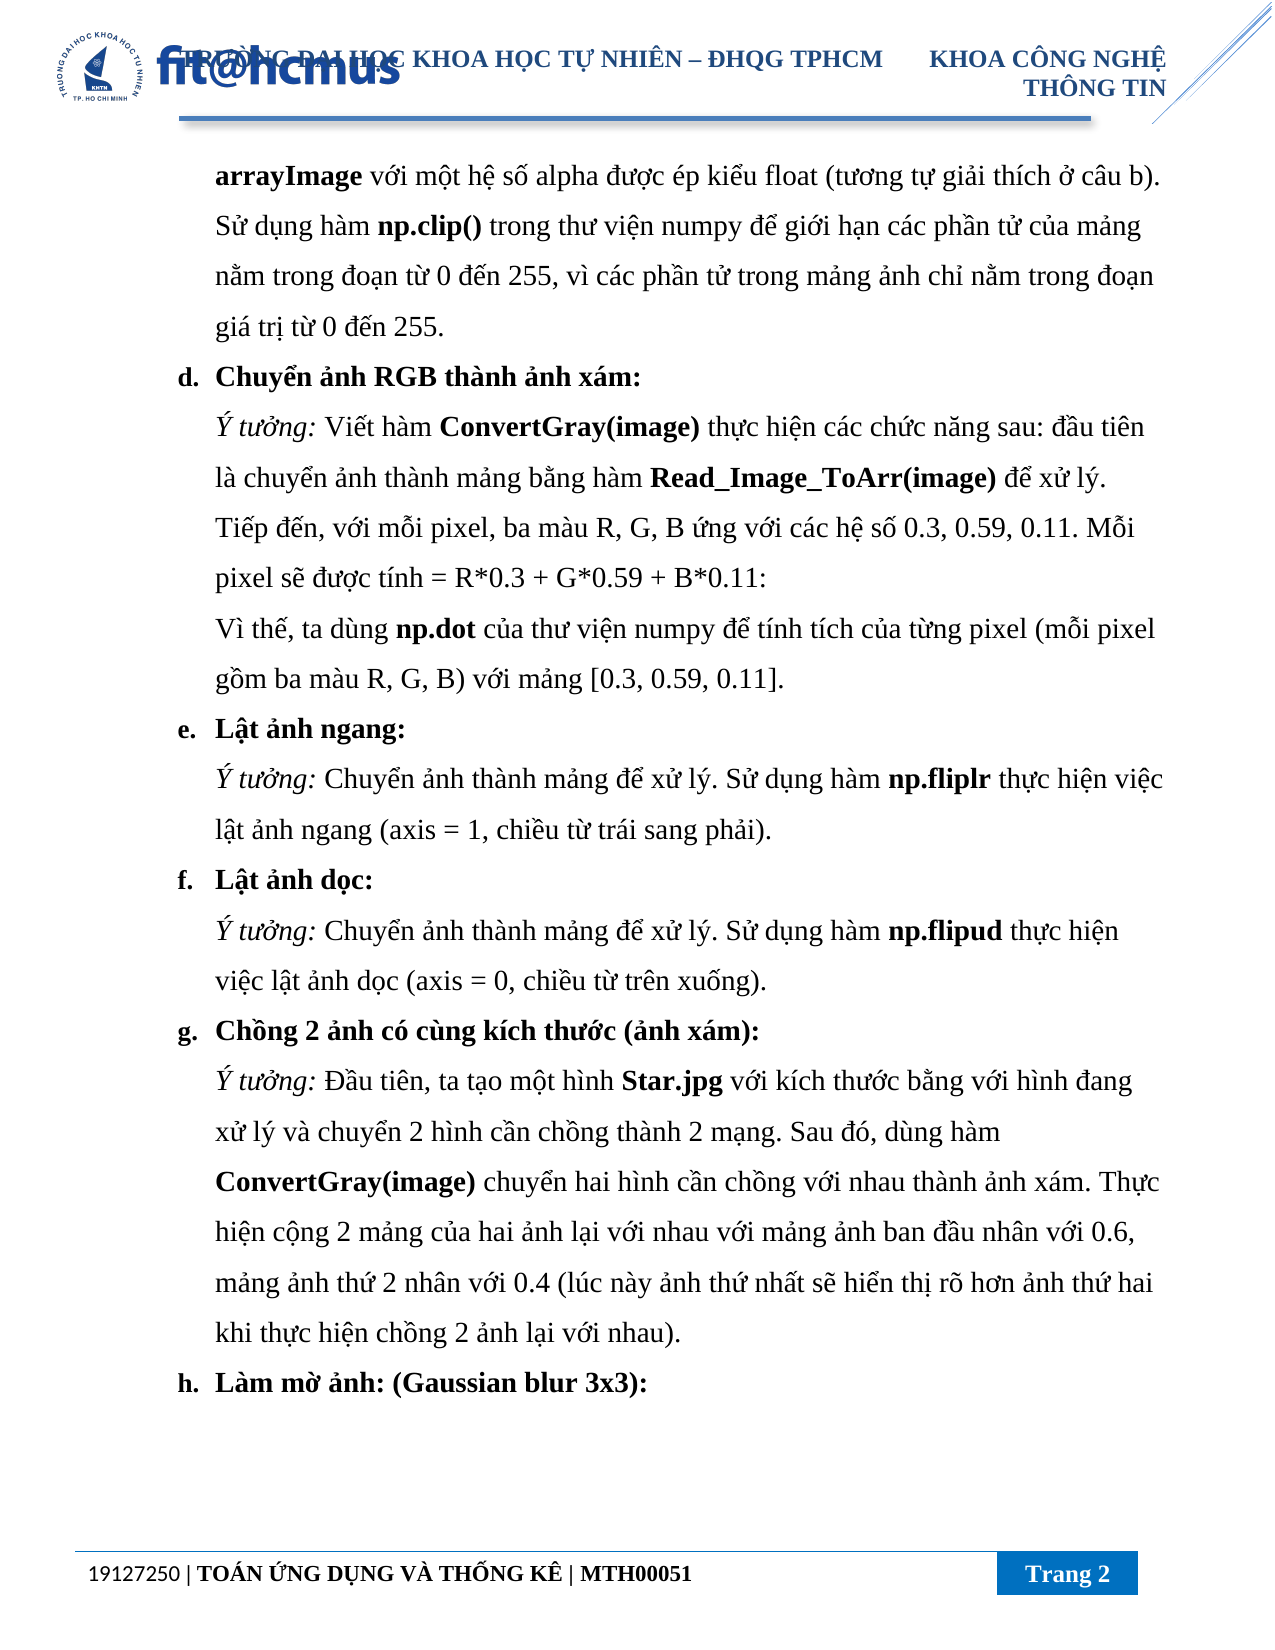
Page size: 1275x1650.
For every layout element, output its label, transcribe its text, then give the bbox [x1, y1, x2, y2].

list Ý tưởng: Chuyển ảnh thành mảng để xử lý. Sử dụng hàm np.flipud thực hiện việc lật ảnh dọc (axis = 0, chiều từ trên xuống). [215, 913, 1167, 996]
picture [31, 0, 419, 151]
list Chồng 2 ảnh có cùng kích thước (ảnh xám): [177, 1013, 1167, 1047]
list Lật ảnh ngang: [177, 711, 1167, 745]
list Lật ảnh dọc: [177, 862, 1167, 896]
list Chuyển ảnh RGB thành ảnh xám: [177, 359, 1167, 393]
list Làm mờ ảnh: (Gaussian blur 3x3): [177, 1365, 1167, 1399]
list Ý tưởng: Đầu tiên, ta tạo một hình Star.jpg với kích thước bằng với hình đang xử lý và chuyển 2 hình cần chồng thành 2 mạng. Sau đó, dùng hàm ConvertGray(image) chuyển hai hình cần chồng với nhau thành ảnh xám. Thực hiện cộng 2 mảng của hai ảnh lại với nhau với mảng ảnh ban đầu nhân với 0.6, mảng ảnh thứ 2 nhân với 0.4 (lúc này ảnh thứ nhất sẽ hiển thị rõ hơn ảnh thứ hai khi thực hiện chồng 2 ảnh lại với nhau). [215, 1063, 1167, 1349]
list Ý tưởng: Chuyển ảnh thành mảng để xử lý. Sử dụng hàm np.fliplr thực hiện việc lật ảnh ngang (axis = 1, chiều từ trái sang phải). [215, 762, 1167, 846]
list Ý tưởng: Viết hàm ConvertGray(image) thực hiện các chức năng sau: đầu tiên là chuyển ảnh thành mảng bằng hàm Read_Image_ToArr(image) để xử lý. Tiếp đến, với mỗi pixel, ba màu R, G, B ứng với các hệ số 0.3, 0.59, 0.11. Mỗi pixel sẽ được tính = R*0.3 + G*0.59 + B*0.11: [215, 409, 1167, 594]
list Vì thế, ta dùng np.dot của thư viện numpy để tính tích của từng pixel (mỗi pixel gồm ba màu R, G, B) với mảng [0.3, 0.59, 0.11]. [215, 611, 1167, 694]
